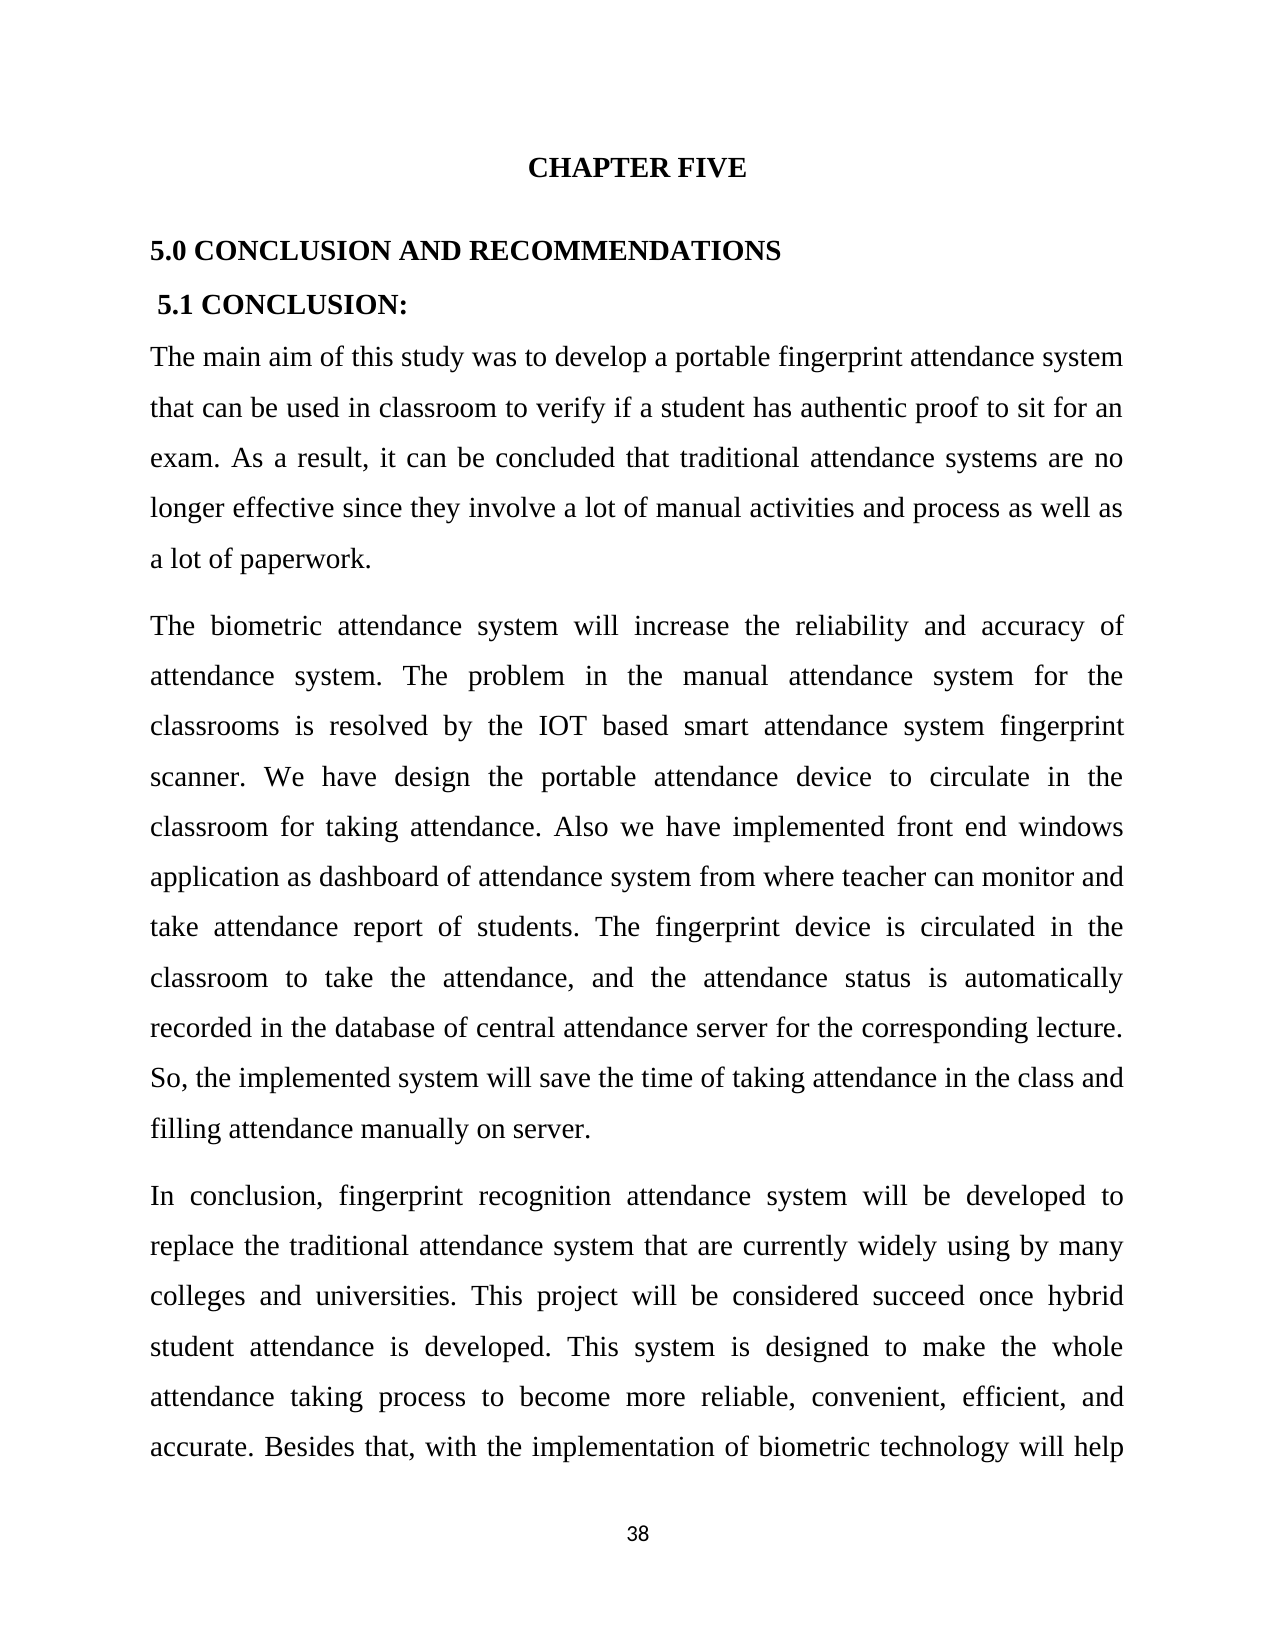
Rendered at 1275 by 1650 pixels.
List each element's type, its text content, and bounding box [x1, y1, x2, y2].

text The biometric attendance system will increase the reliability and accuracy of attendance system. The problem in the manual attendance system for the classrooms is resolved by the IOT based smart attendance system fingerprint scanner. We have design the portable attendance device to circulate in the classroom for taking attendance. Also we have implemented front end windows application as dashboard of attendance system from where teacher can monitor and take attendance report of students. The fingerprint device is circulated in the classroom to take the attendance, and the attendance status is automatically recorded in the database of central attendance server for the corresponding lecture. So, the implemented system will save the time of taking attendance in the class and filling attendance manually on server. [150, 608, 1125, 1144]
text The main aim of this study was to develop a portable fingerprint attendance system that can be used in classroom to verify if a student has authentic proof to sit for an exam. As a result, it can be concluded that traditional attendance systems are no longer effective since they involve a lot of manual activities and process as well as a lot of paperwork. [150, 339, 1125, 574]
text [150, 1178, 1125, 1463]
subtitle 5.1 CONCLUSION: [150, 287, 1125, 321]
subtitle CHAPTER FIVE [150, 150, 1125, 183]
subtitle 5.0 CONCLUSION AND RECOMMENDATIONS [150, 233, 1125, 267]
